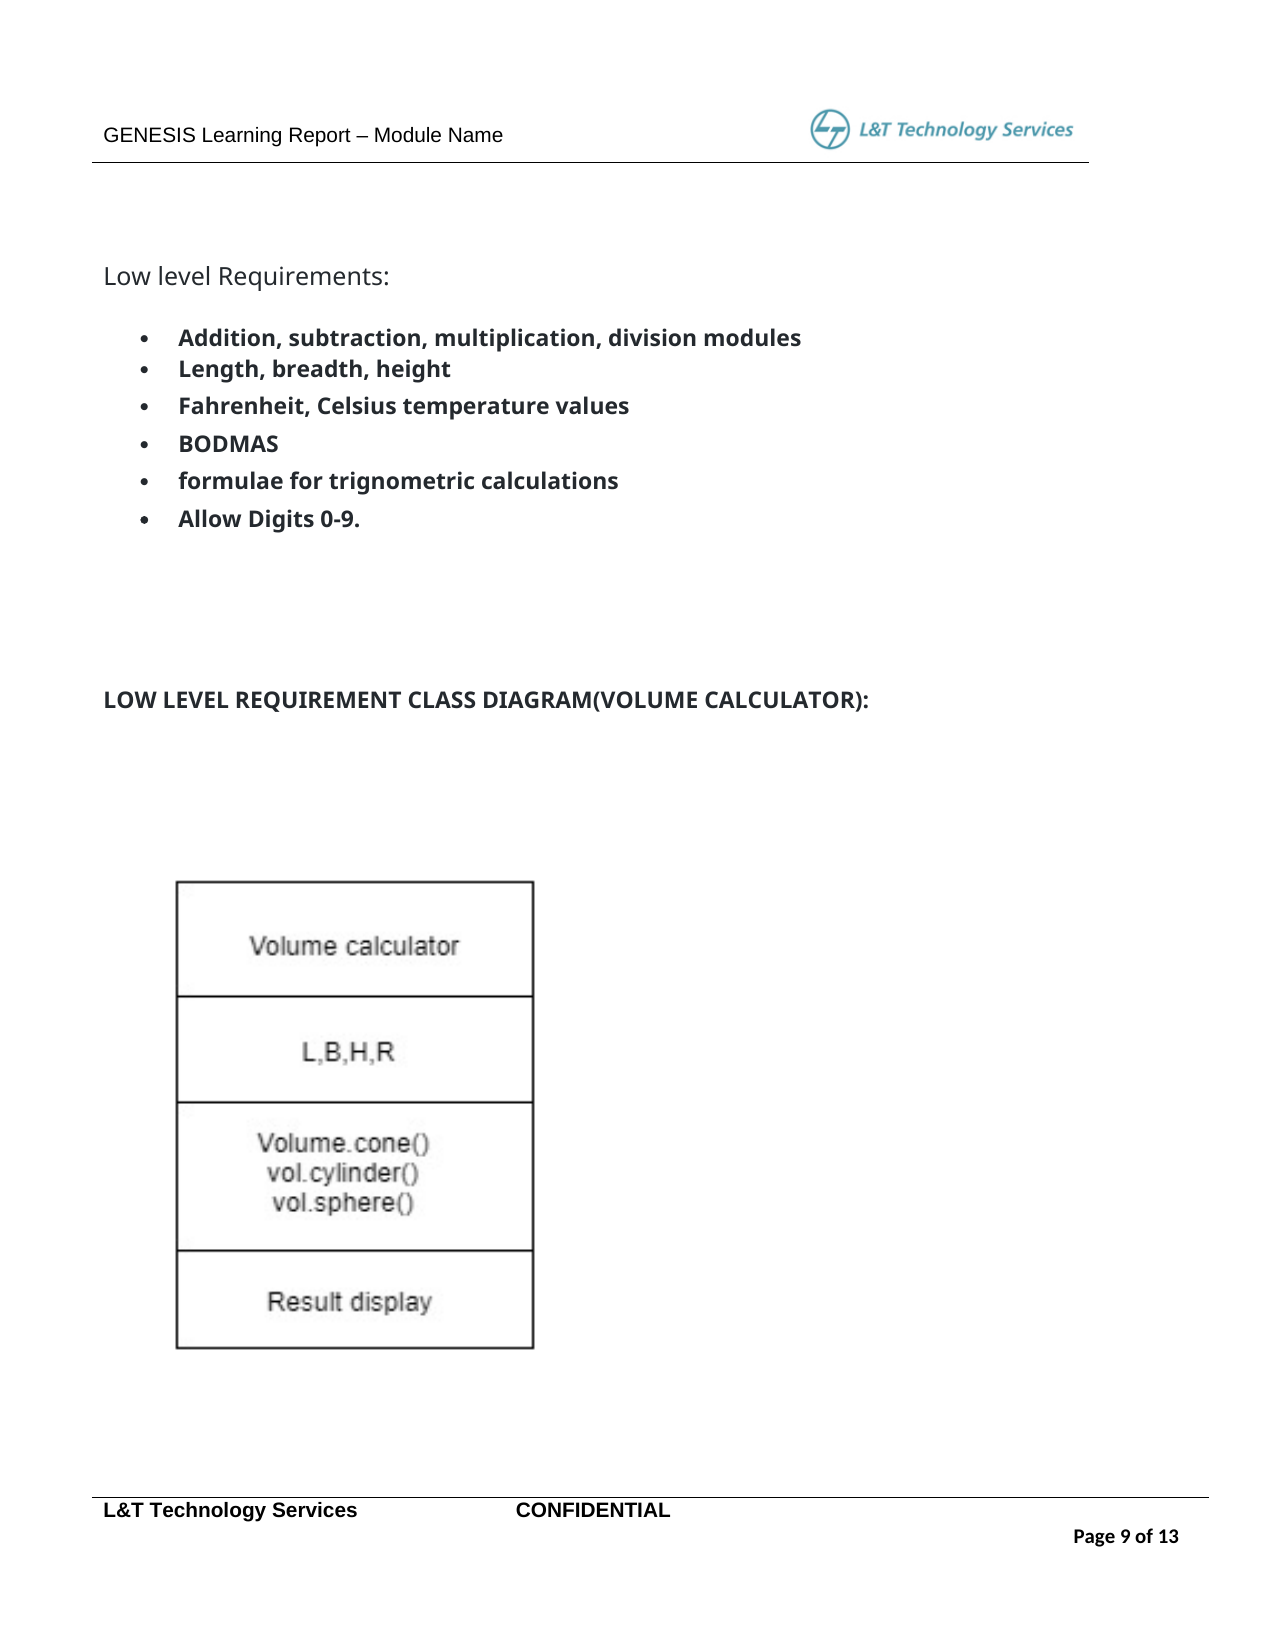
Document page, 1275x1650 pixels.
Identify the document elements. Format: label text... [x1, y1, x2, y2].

list BODMAS [141, 428, 1162, 459]
picture [103, 871, 586, 1373]
text LOW LEVEL REQUIREMENT CLASS DIAGRAM(VOLUME CALCULATOR): [103, 684, 1162, 715]
list Addition, subtraction, multiplication, division modules [141, 322, 1162, 353]
list Allow Digits 0-9. [141, 503, 1162, 534]
list Fahrenheit, Celsius temperature values [141, 390, 1162, 422]
subtitle Low level Requirements: [103, 258, 1162, 292]
list formulae for trignometric calculations [141, 465, 1162, 497]
list Length, breadth, height [141, 353, 1162, 384]
